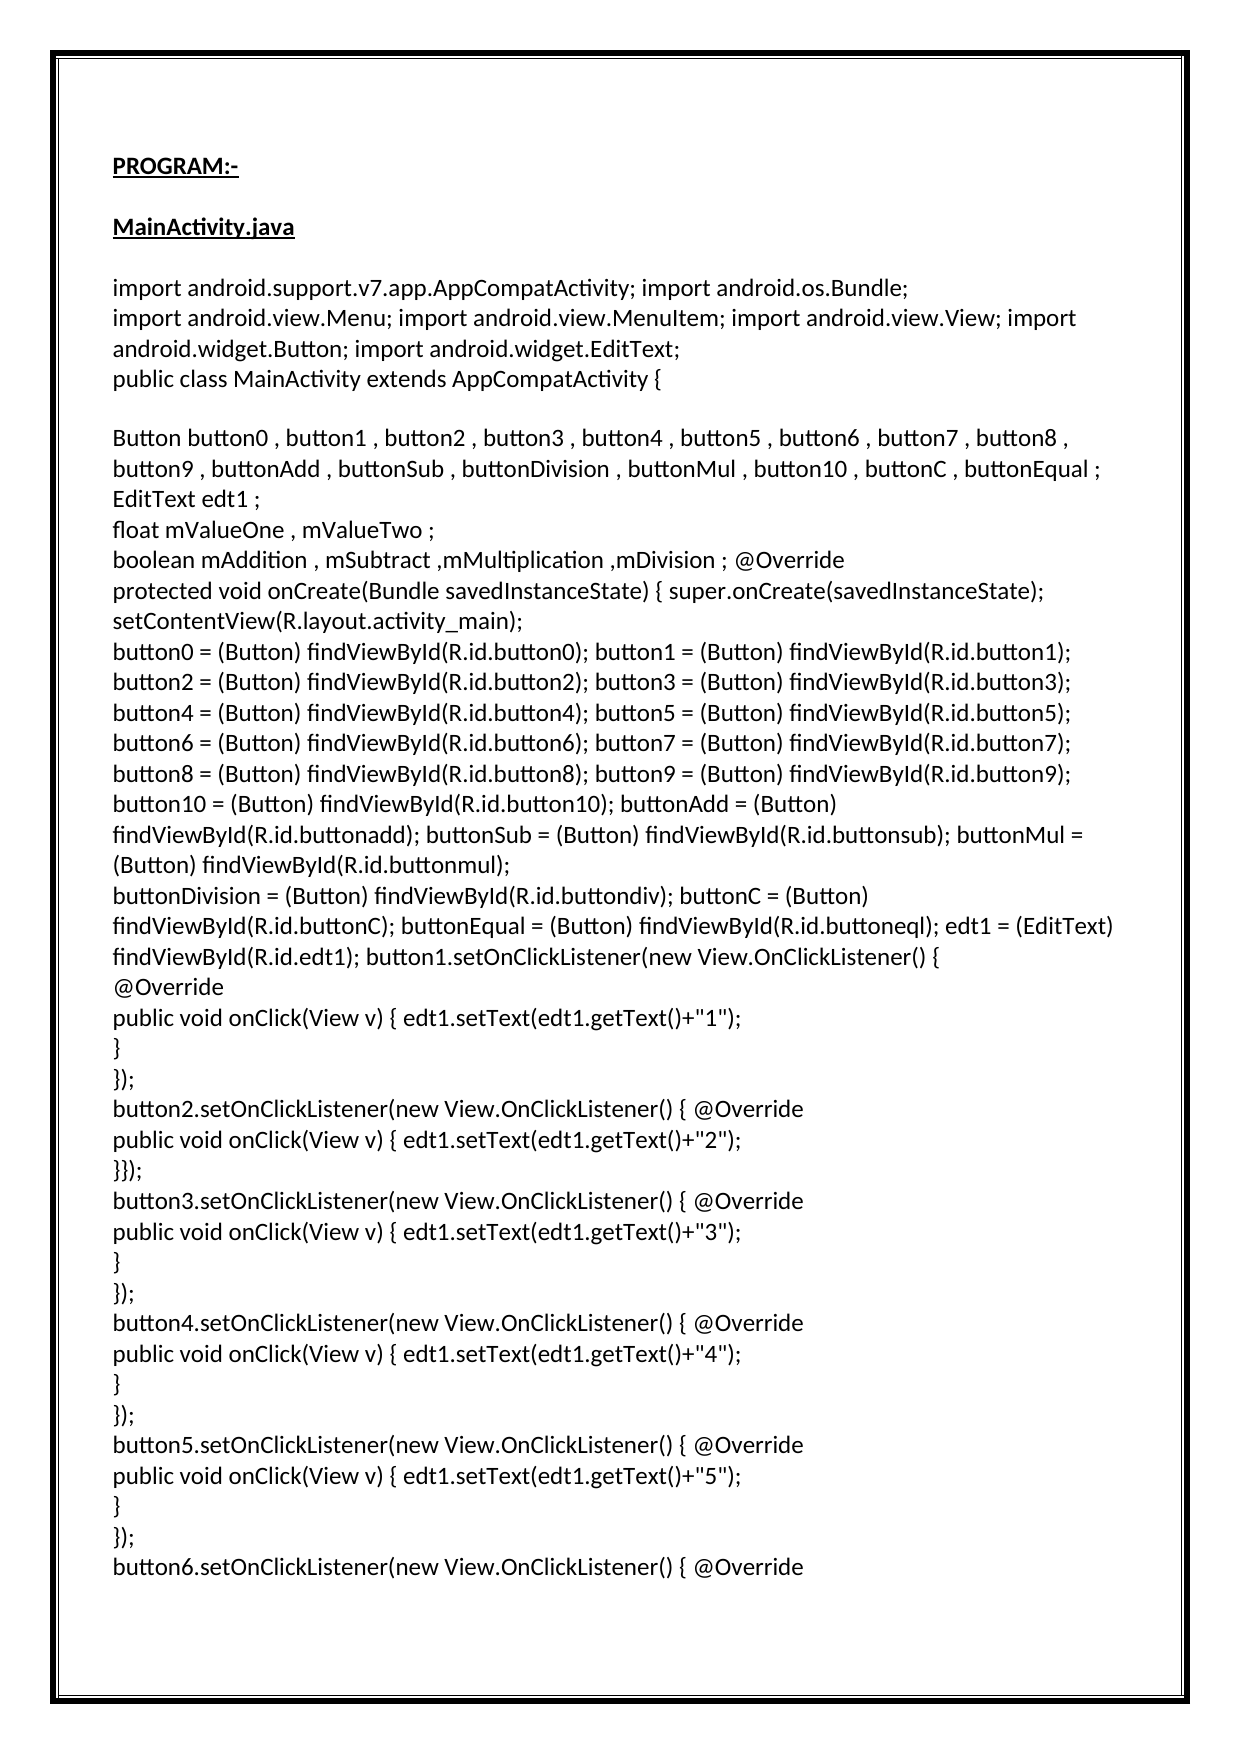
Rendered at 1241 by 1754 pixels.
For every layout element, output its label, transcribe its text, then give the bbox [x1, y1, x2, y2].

text EditText edt1 ; [112, 483, 1128, 514]
text protected void onCreate(Bundle savedInstanceState) { super.onCreate(savedInstanceState); setContentView(R.layout.activity_main); [112, 575, 1128, 636]
text buttonDivision = (Button) findViewById(R.id.buttondiv); buttonC = (Button) findViewById(R.id.buttonC); buttonEqual = (Button) findViewById(R.id.buttoneql); edt1 = (EditText) findViewById(R.id.edt1); button1.setOnClickListener(new View.OnClickListener() { [112, 880, 1128, 972]
text @Override [112, 972, 1128, 1002]
text button4.setOnClickListener(new View.OnClickListener() { @Override [112, 1307, 1128, 1338]
text public void onClick(View v) { edt1.setText(edt1.getText()+"5"); [112, 1460, 1128, 1490]
text PROGRAM:- [112, 150, 1128, 181]
text button2.setOnClickListener(new View.OnClickListener() { @Override [112, 1094, 1128, 1124]
text button6.setOnClickListener(new View.OnClickListener() { @Override [112, 1551, 1128, 1582]
text import android.support.v7.app.AppCompatActivity; import android.os.Bundle; [112, 272, 1128, 303]
text public void onClick(View v) { edt1.setText(edt1.getText()+"2"); [112, 1124, 1128, 1155]
text public class MainActivity extends AppCompatActivity { [112, 364, 1128, 394]
text button0 = (Button) findViewById(R.id.button0); button1 = (Button) findViewById(R.id.button1); button2 = (Button) findViewById(R.id.button2); button3 = (Button) findViewById(R.id.button3); button4 = (Button) findViewById(R.id.button4); button5 = (Button) findViewById(R.id.button5); button6 = (Button) findViewById(R.id.button6); button7 = (Button) findViewById(R.id.button7); button8 = (Button) findViewById(R.id.button8); button9 = (Button) findViewById(R.id.button9); button10 = (Button) findViewById(R.id.button10); buttonAdd = (Button) findViewById(R.id.buttonadd); buttonSub = (Button) findViewById(R.id.buttonsub); buttonMul = (Button) findViewById(R.id.buttonmul); [112, 636, 1128, 880]
text } [112, 1033, 1128, 1063]
text }); [112, 1063, 1128, 1094]
text button5.setOnClickListener(new View.OnClickListener() { @Override [112, 1429, 1128, 1460]
text }); [112, 1399, 1128, 1429]
text } [112, 1368, 1128, 1399]
text } [112, 1490, 1128, 1521]
text public void onClick(View v) { edt1.setText(edt1.getText()+"1"); [112, 1002, 1128, 1033]
text }); [112, 1277, 1128, 1307]
text } [112, 1246, 1128, 1277]
text Button button0 , button1 , button2 , button3 , button4 , button5 , button6 , button7 , button8 , button9 , buttonAdd , buttonSub , buttonDivision , buttonMul , button10 , buttonC , buttonEqual ; [112, 422, 1128, 483]
text boolean mAddition , mSubtract ,mMultiplication ,mDivision ; @Override [112, 544, 1128, 575]
text button3.setOnClickListener(new View.OnClickListener() { @Override [112, 1185, 1128, 1216]
text MainActivity.java [112, 211, 1128, 242]
text import android.view.Menu; import android.view.MenuItem; import android.view.View; import android.widget.Button; import android.widget.EditText; [112, 303, 1128, 364]
text }); [112, 1521, 1128, 1551]
text float mValueOne , mValueTwo ; [112, 514, 1128, 544]
text public void onClick(View v) { edt1.setText(edt1.getText()+"4"); [112, 1338, 1128, 1368]
text public void onClick(View v) { edt1.setText(edt1.getText()+"3"); [112, 1216, 1128, 1246]
text }}); [112, 1155, 1128, 1185]
